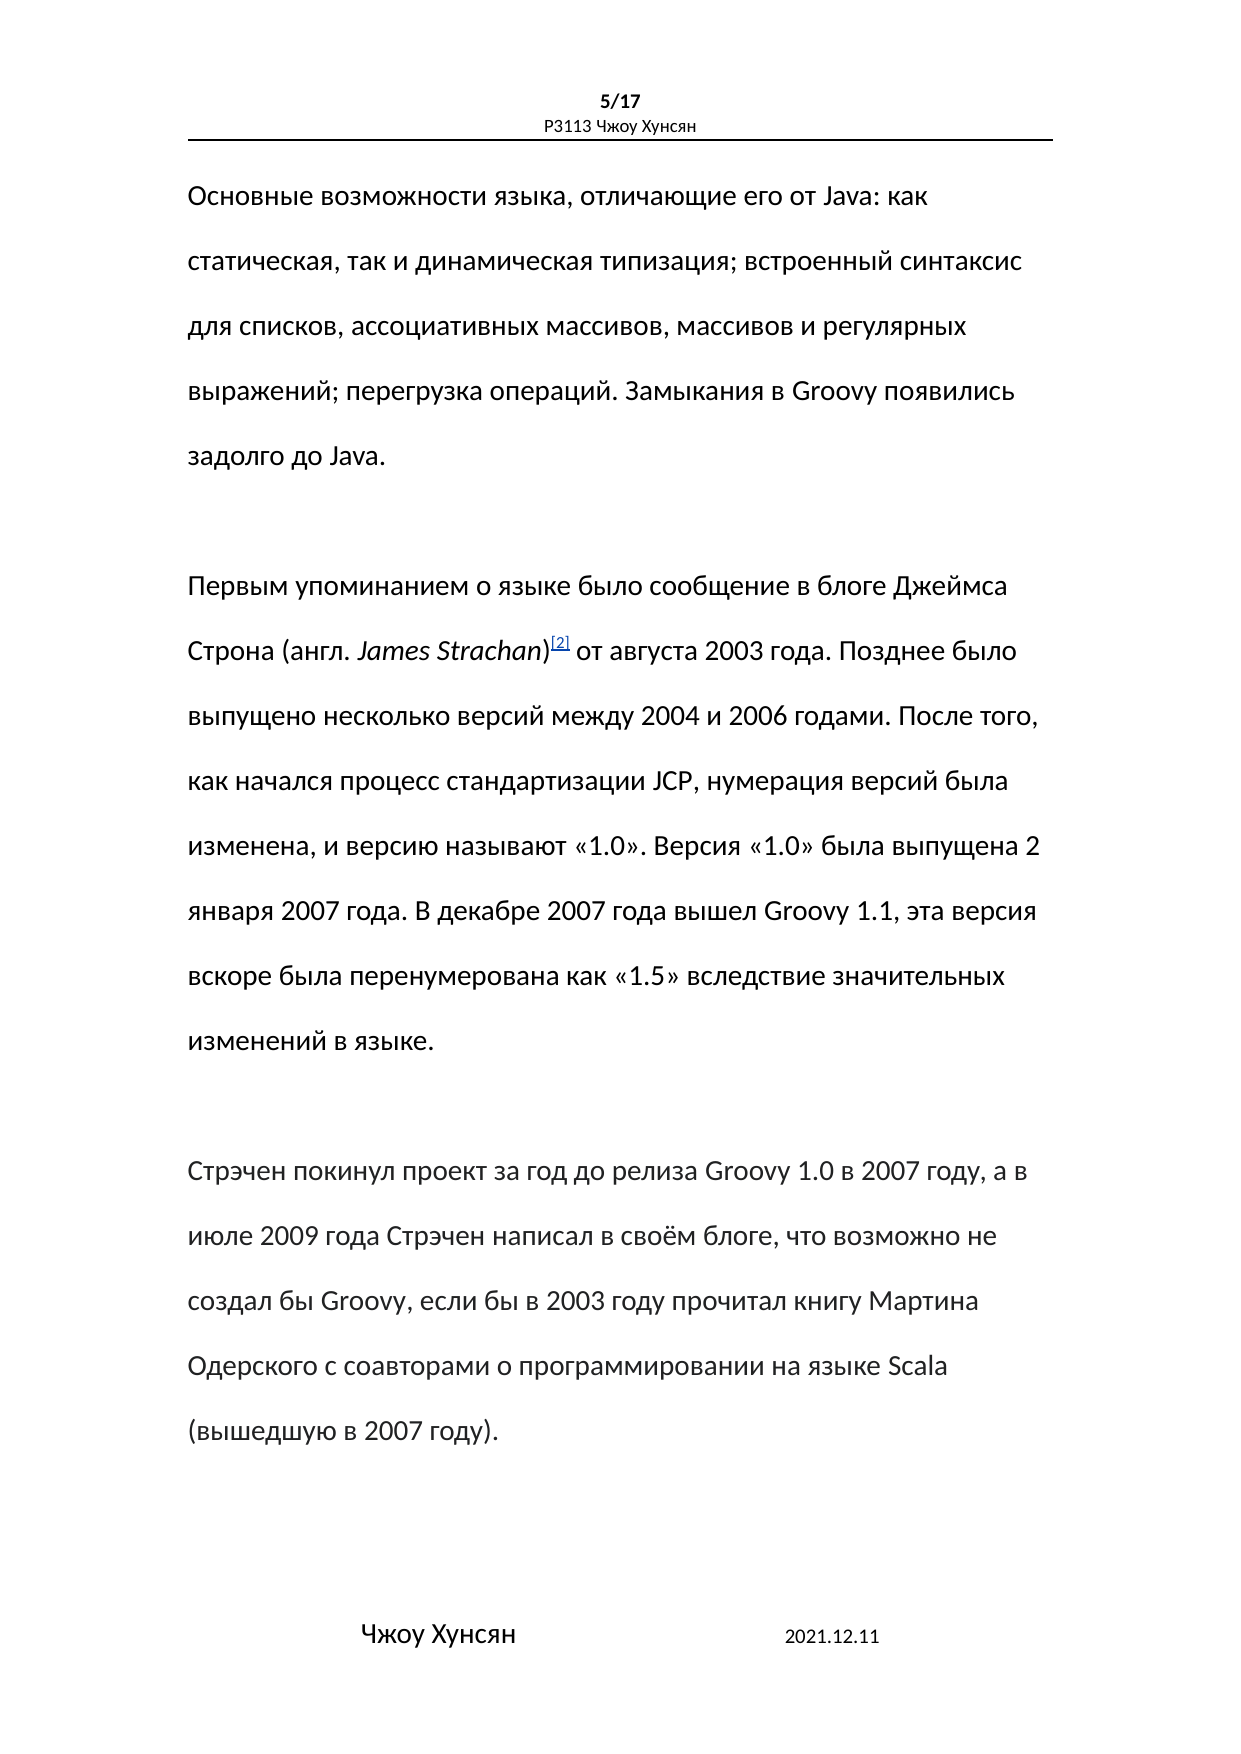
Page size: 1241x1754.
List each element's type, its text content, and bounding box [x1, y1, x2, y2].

text Стрэчен покинул проект за год до релиза Groovy 1.0 в 2007 году, а в июле 2009 года Стрэчен написал в своём блоге, что возможно не создал бы Groovy, если бы в 2003 году прочитал книгу Мартина Одерского с соавторами о программировании на языке Scala (вышедшую в 2007 году). [187, 1137, 1053, 1462]
text Основные возможности языка, отличающие его от Java: как статическая, так и динамическая типизация; встроенный синтаксис для списков, ассоциативных массивов, массивов и регулярных выражений; перегрузка операций. Замыкания в Groovy появились задолго до Java. [187, 162, 1053, 487]
text Первым упоминанием о языке было сообщение в блоге Джеймса Строна (англ. James Strachan)[2] от августа 2003 года. Позднее было выпущено несколько версий между 2004 и 2006 годами. После того, как начался процесс стандартизации JCP, нумерация версий была изменена, и версию называют «1.0». Версия «1.0» была выпущена 2 января 2007 года. В декабре 2007 года вышел Groovy 1.1, эта версия вскоре была перенумерована как «1.5» вследствие значительных изменений в языке. [187, 552, 1053, 1072]
